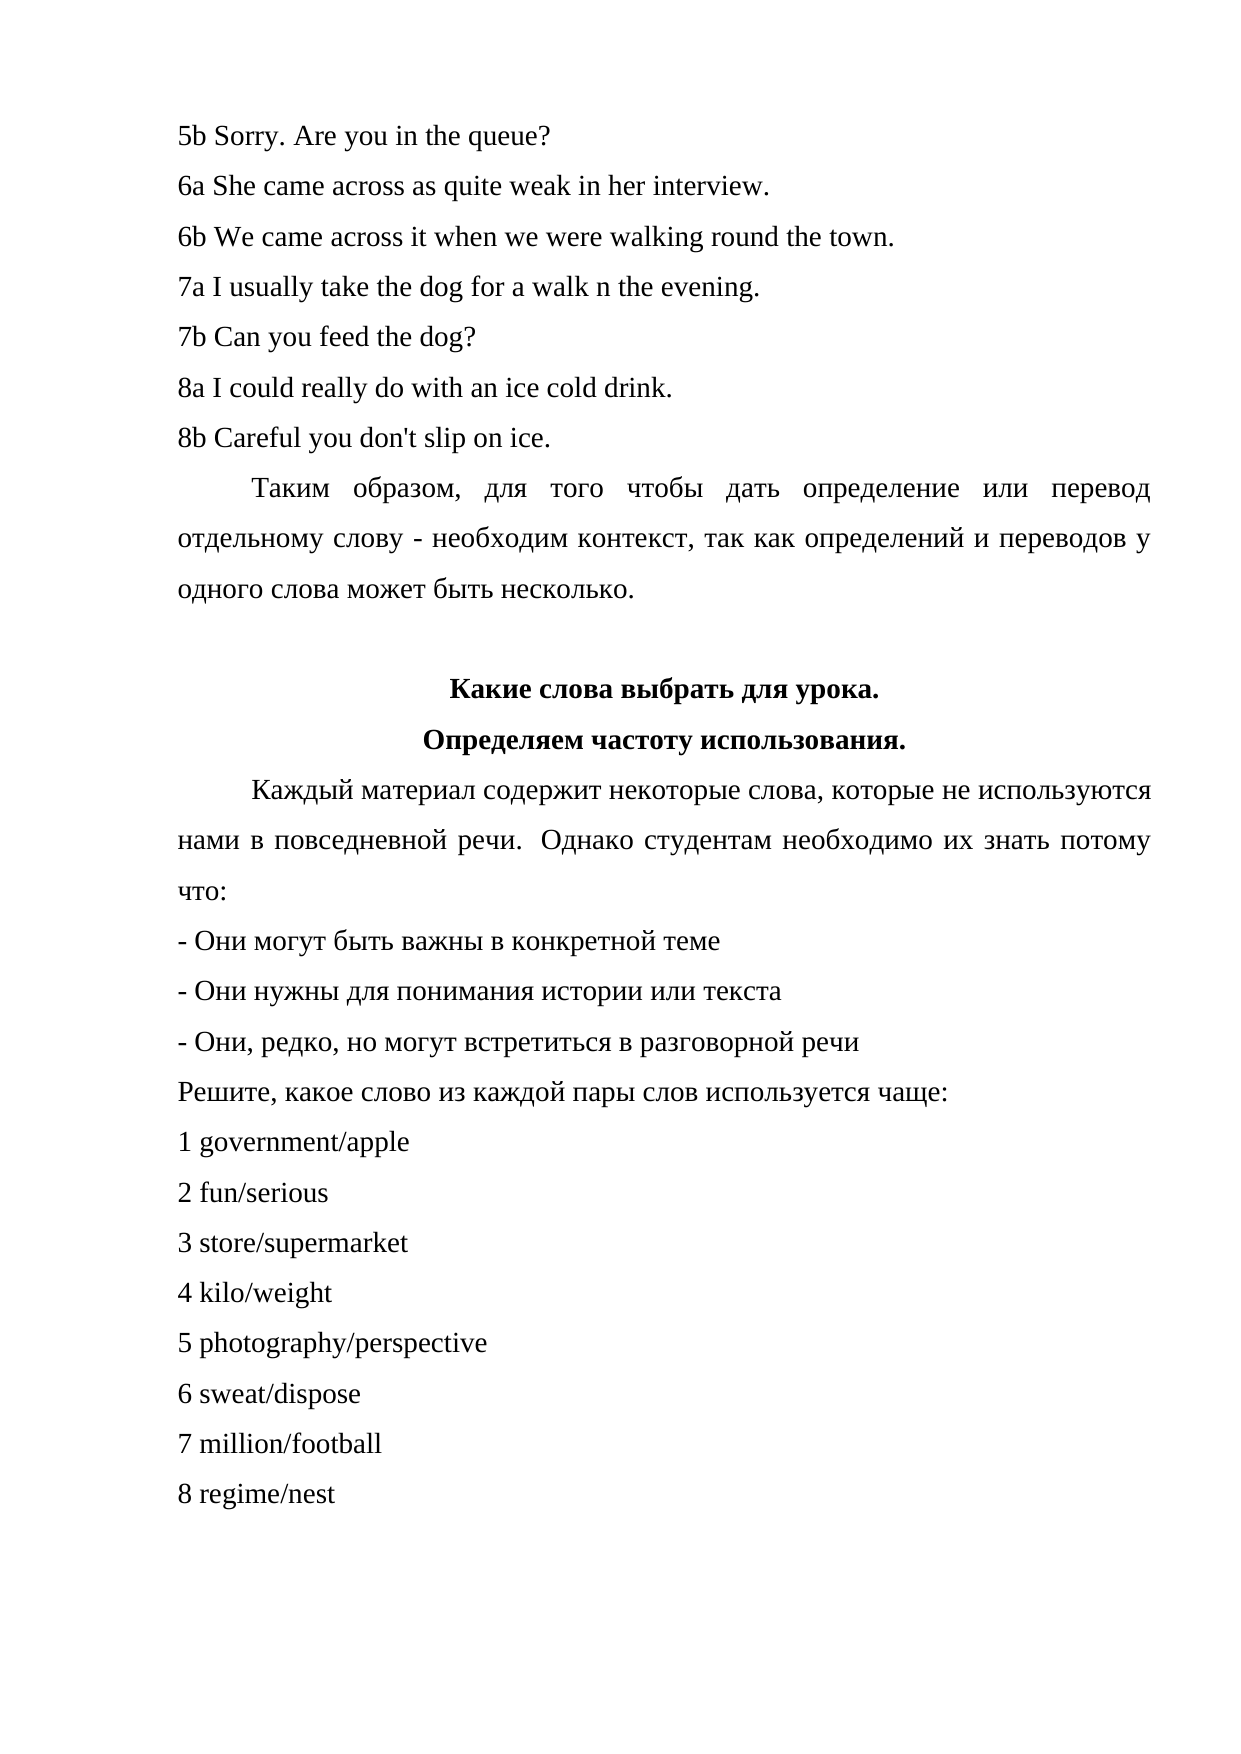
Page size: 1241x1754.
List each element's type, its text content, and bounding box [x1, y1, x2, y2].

text 8 regime/nest [177, 1477, 1152, 1510]
text 7 million/football [177, 1426, 1152, 1460]
text - Они, редко, но могут встретиться в разговорной речи [177, 1024, 1152, 1057]
text - Они нужны для понимания истории или текста [177, 973, 1152, 1007]
text Каждый материал содержит некоторые слова, которые не используются нами в повседневной речи. Однако студентам необходимо их знать потому что: [177, 772, 1152, 906]
text 6b We came across it when we were walking round the town. [177, 219, 1152, 252]
text Решите, какое слово из каждой пары слов используется чаще: [177, 1074, 1152, 1108]
text 1 government/apple [177, 1124, 1152, 1158]
text Какие слова выбрать для урока. [177, 672, 1152, 705]
text 8b Careful you don't slip on ice. [177, 420, 1152, 453]
text Таким образом, для того чтобы дать определение или перевод отдельному слову - необходим контекст, так как определений и переводов у одного слова может быть несколько. [177, 470, 1152, 604]
text 5 photography/perspective [177, 1326, 1152, 1359]
text 5b Sorry. Are you in the queue? [177, 118, 1152, 152]
text - Они могут быть важны в конкретной теме [177, 923, 1152, 957]
text 6a She came across as quite weak in her interview. [177, 168, 1152, 202]
text 6 sweat/dispose [177, 1376, 1152, 1409]
text 8a I could really do with an ice cold drink. [177, 370, 1152, 403]
text 7b Can you feed the dog? [177, 319, 1152, 353]
text 2 fun/serious [177, 1175, 1152, 1208]
text 4 kilo/weight [177, 1275, 1152, 1309]
text 3 store/supermarket [177, 1225, 1152, 1258]
text 7a I usually take the dog for a walk n the evening. [177, 269, 1152, 303]
text Определяем частоту использования. [177, 722, 1152, 755]
